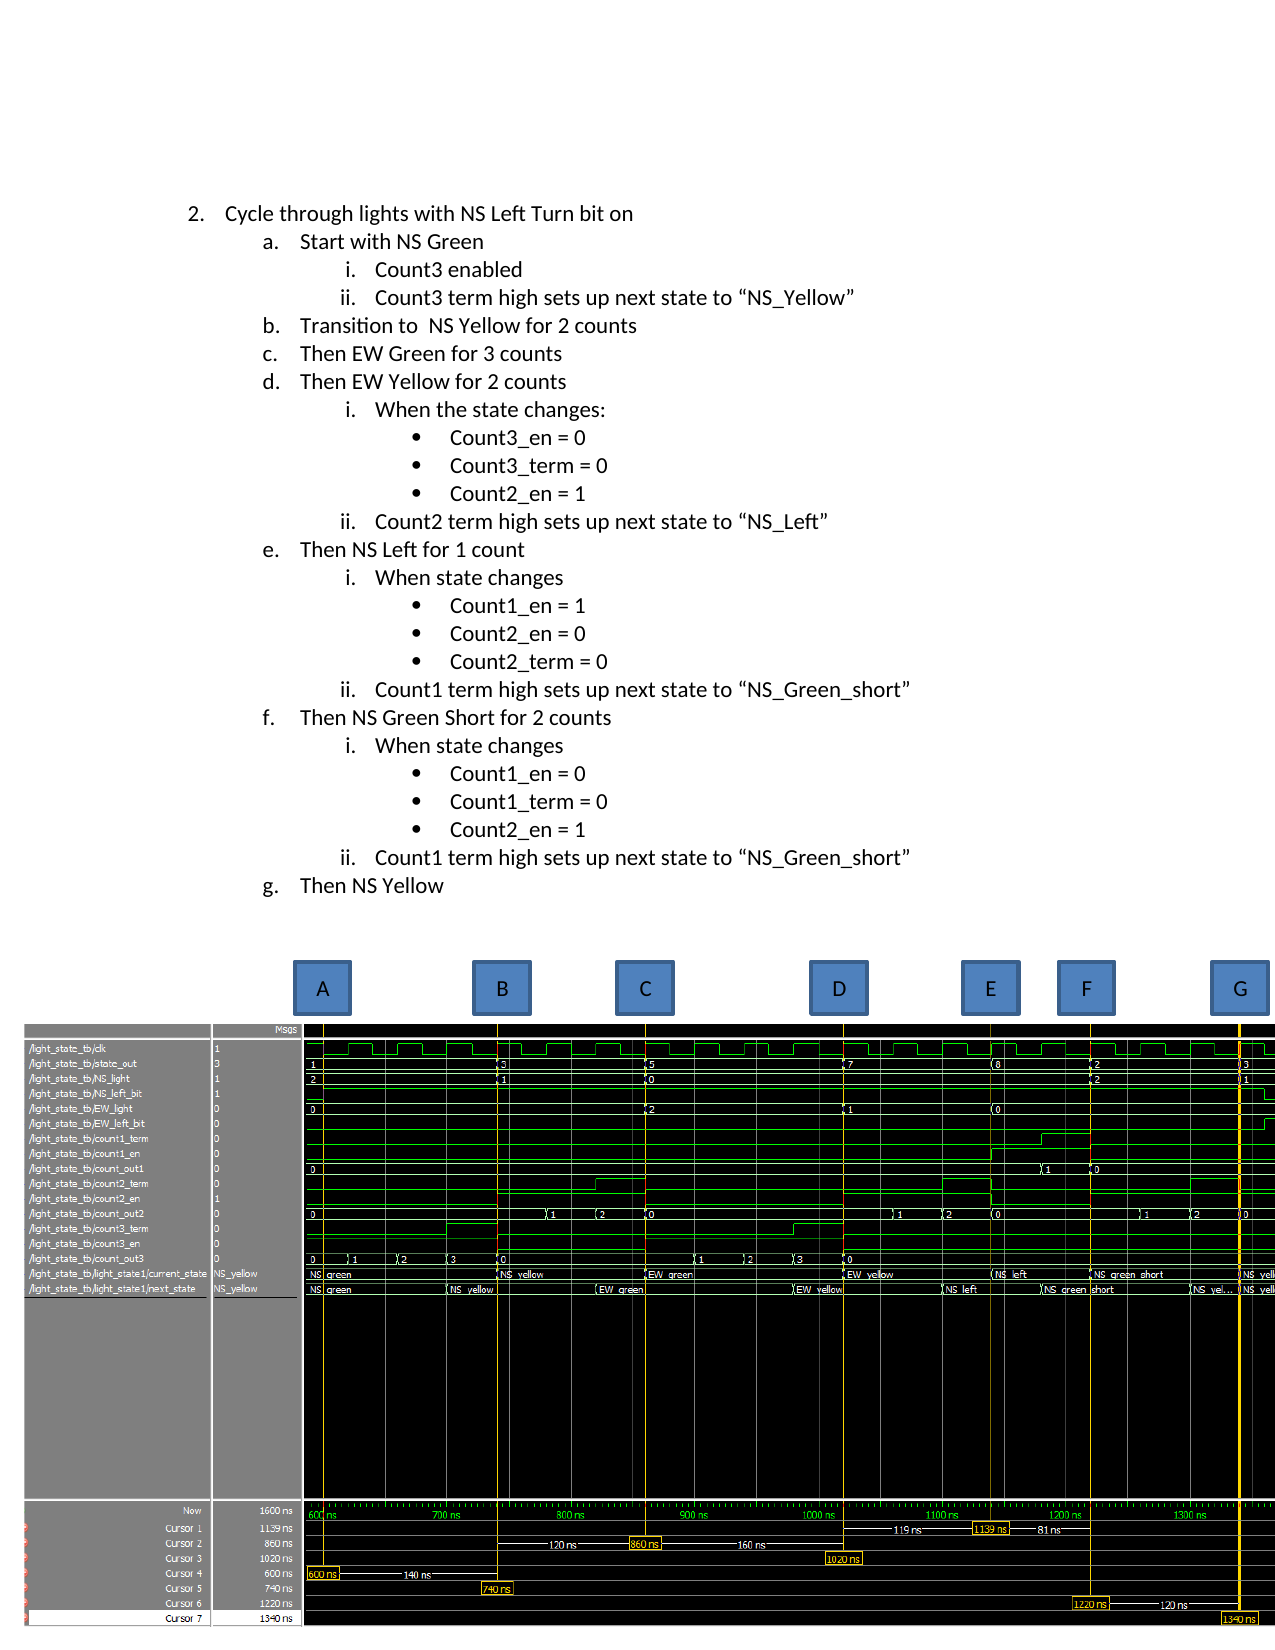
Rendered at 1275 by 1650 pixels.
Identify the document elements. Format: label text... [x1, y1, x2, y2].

list Count3 term high sets up next state to “NS_Yellow” [356, 283, 1125, 311]
list Count2_en = 1 [412, 479, 1125, 507]
list Then EW Green for 3 counts [262, 339, 1125, 367]
list Count1 term high sets up next state to “NS_Green_short” [356, 843, 1125, 871]
list When state changes [356, 731, 1125, 759]
picture [24, 1024, 1275, 1627]
list Count1_term = 0 [412, 787, 1125, 815]
list Count1 term high sets up next state to “NS_Green_short” [356, 675, 1125, 703]
list Count3 enabled [356, 255, 1125, 283]
list When state changes [356, 563, 1125, 591]
list When the state changes: [356, 395, 1125, 423]
list Then NS Left for 1 count [262, 535, 1125, 563]
list Then NS Green Short for 2 counts [262, 703, 1125, 731]
list Count2_en = 0 [412, 619, 1125, 647]
list Transition to NS Yellow for 2 counts [262, 311, 1125, 339]
list Start with NS Green [262, 227, 1125, 255]
list Cycle through lights with NS Left Turn bit on [187, 199, 1125, 227]
list Count1_en = 0 [412, 759, 1125, 787]
list Count1_en = 1 [412, 591, 1125, 619]
list Count2 term high sets up next state to “NS_Left” [356, 507, 1125, 535]
list Then NS Yellow [262, 871, 1125, 899]
list Count3_term = 0 [412, 451, 1125, 479]
list Count2_term = 0 [412, 647, 1125, 675]
list Count3_en = 0 [412, 423, 1125, 451]
list Then EW Yellow for 2 counts [262, 367, 1125, 395]
list Count2_en = 1 [412, 815, 1125, 843]
